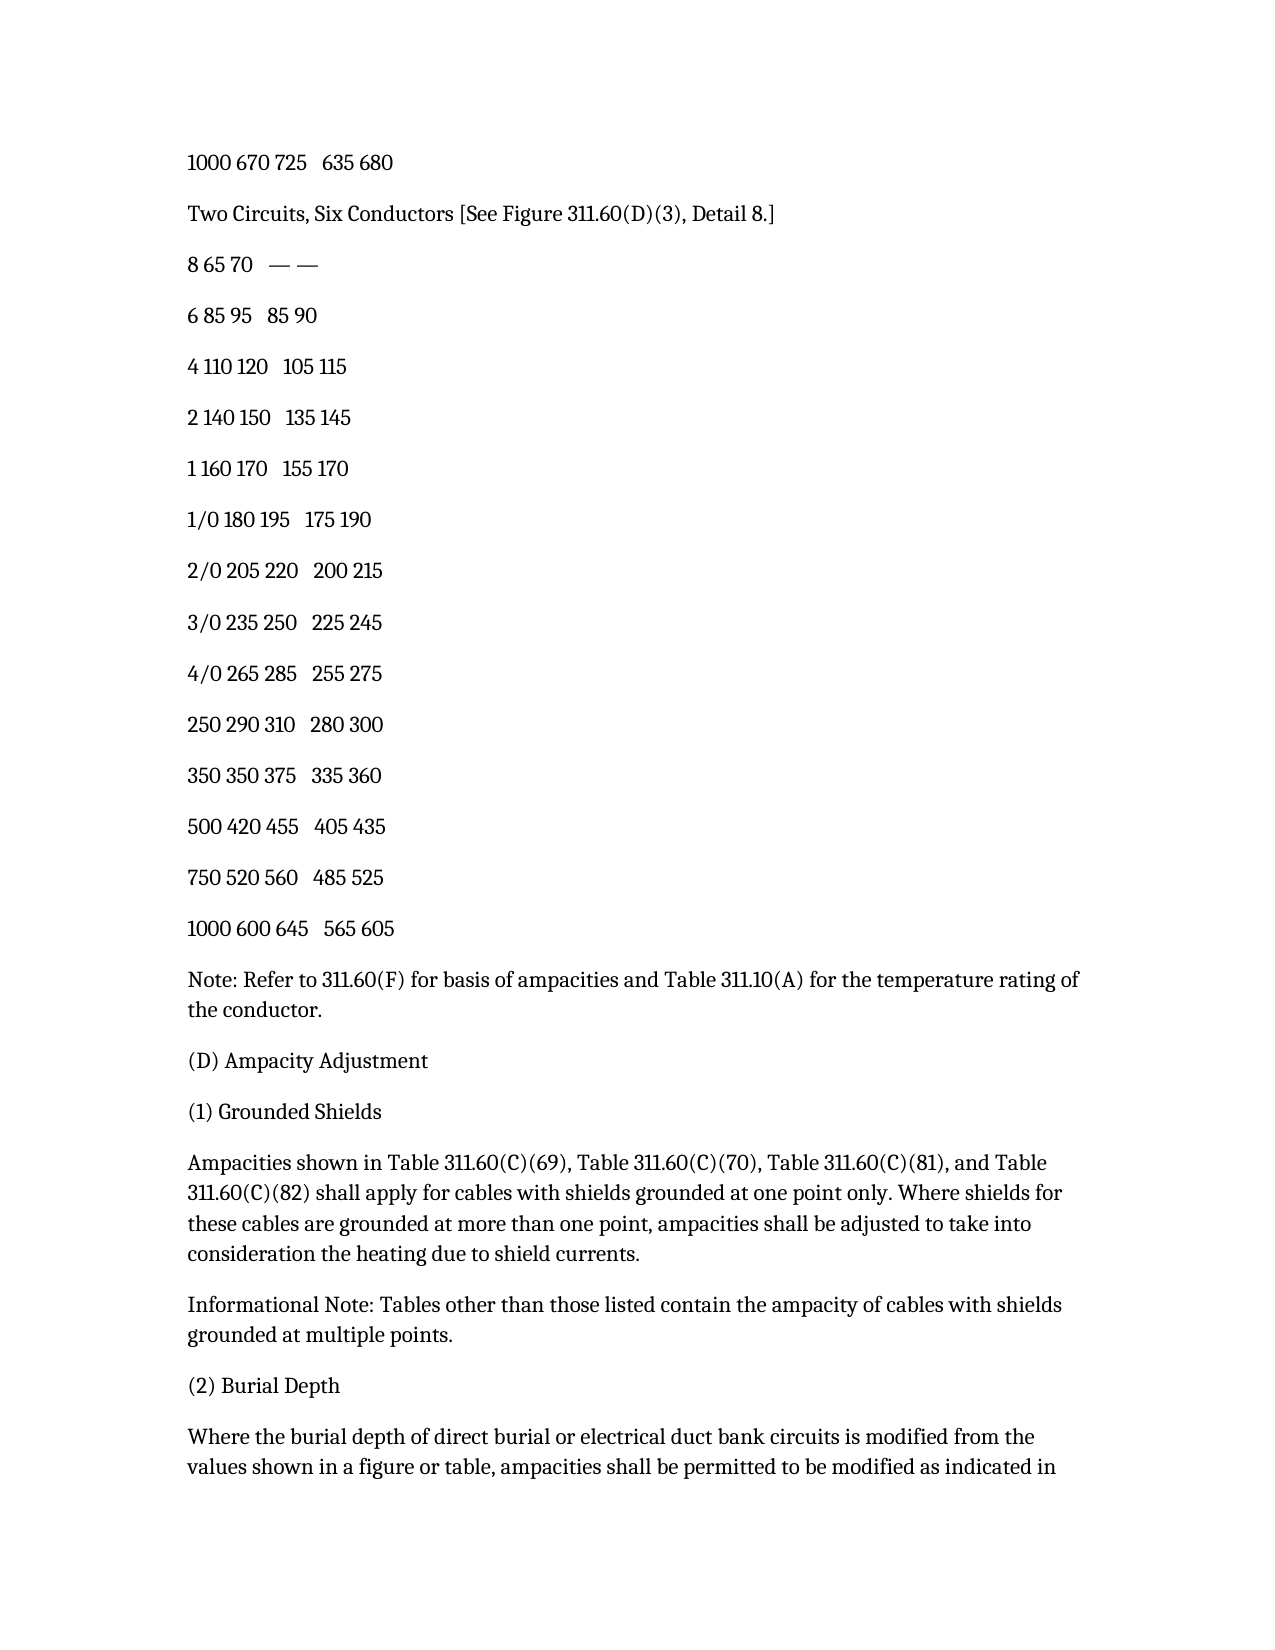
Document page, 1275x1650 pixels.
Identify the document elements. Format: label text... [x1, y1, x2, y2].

text Informational Note: Tables other than those listed contain the ampacity of cables with shields grounded at multiple points. [187, 1292, 1087, 1348]
text 500 420 455 405 435 [187, 813, 1087, 840]
text (2) Burial Depth [187, 1373, 1087, 1399]
text (D) Ampacity Adjustment [187, 1048, 1087, 1074]
text 750 520 560 485 525 [187, 864, 1087, 891]
text 1000 600 645 565 605 [187, 916, 1087, 942]
text (1) Grounded Shields [187, 1099, 1087, 1125]
text 6 85 95 85 90 [187, 303, 1087, 329]
text 1 160 170 155 170 [187, 456, 1087, 483]
text Ampacities shown in Table 311.60(C)(69), Table 311.60(C)(70), Table 311.60(C)(81), and Table 311.60(C)(82) shall apply for cables with shields grounded at one point only. Where shields for these cables are grounded at more than one point, ampacities shall be adjusted to take into consideration the heating due to shield currents. [187, 1150, 1087, 1267]
text 2 140 150 135 145 [187, 405, 1087, 432]
text Two Circuits, Six Conductors [See Figure 311.60(D)(3), Detail 8.] [187, 201, 1087, 227]
text 4/0 265 285 255 275 [187, 660, 1087, 687]
text 250 290 310 280 300 [187, 711, 1087, 738]
text 4 110 120 105 115 [187, 354, 1087, 381]
text 8 65 70 — — [187, 252, 1087, 278]
text 2/0 205 220 200 215 [187, 558, 1087, 585]
text 350 350 375 335 360 [187, 762, 1087, 789]
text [187, 1424, 1087, 1481]
text 3/0 235 250 225 245 [187, 609, 1087, 636]
text Note: Refer to 311.60(F) for basis of ampacities and Table 311.10(A) for the temperature rating of the conductor. [187, 967, 1087, 1023]
text 1/0 180 195 175 190 [187, 507, 1087, 534]
text 1000 670 725 635 680 [187, 150, 1087, 176]
